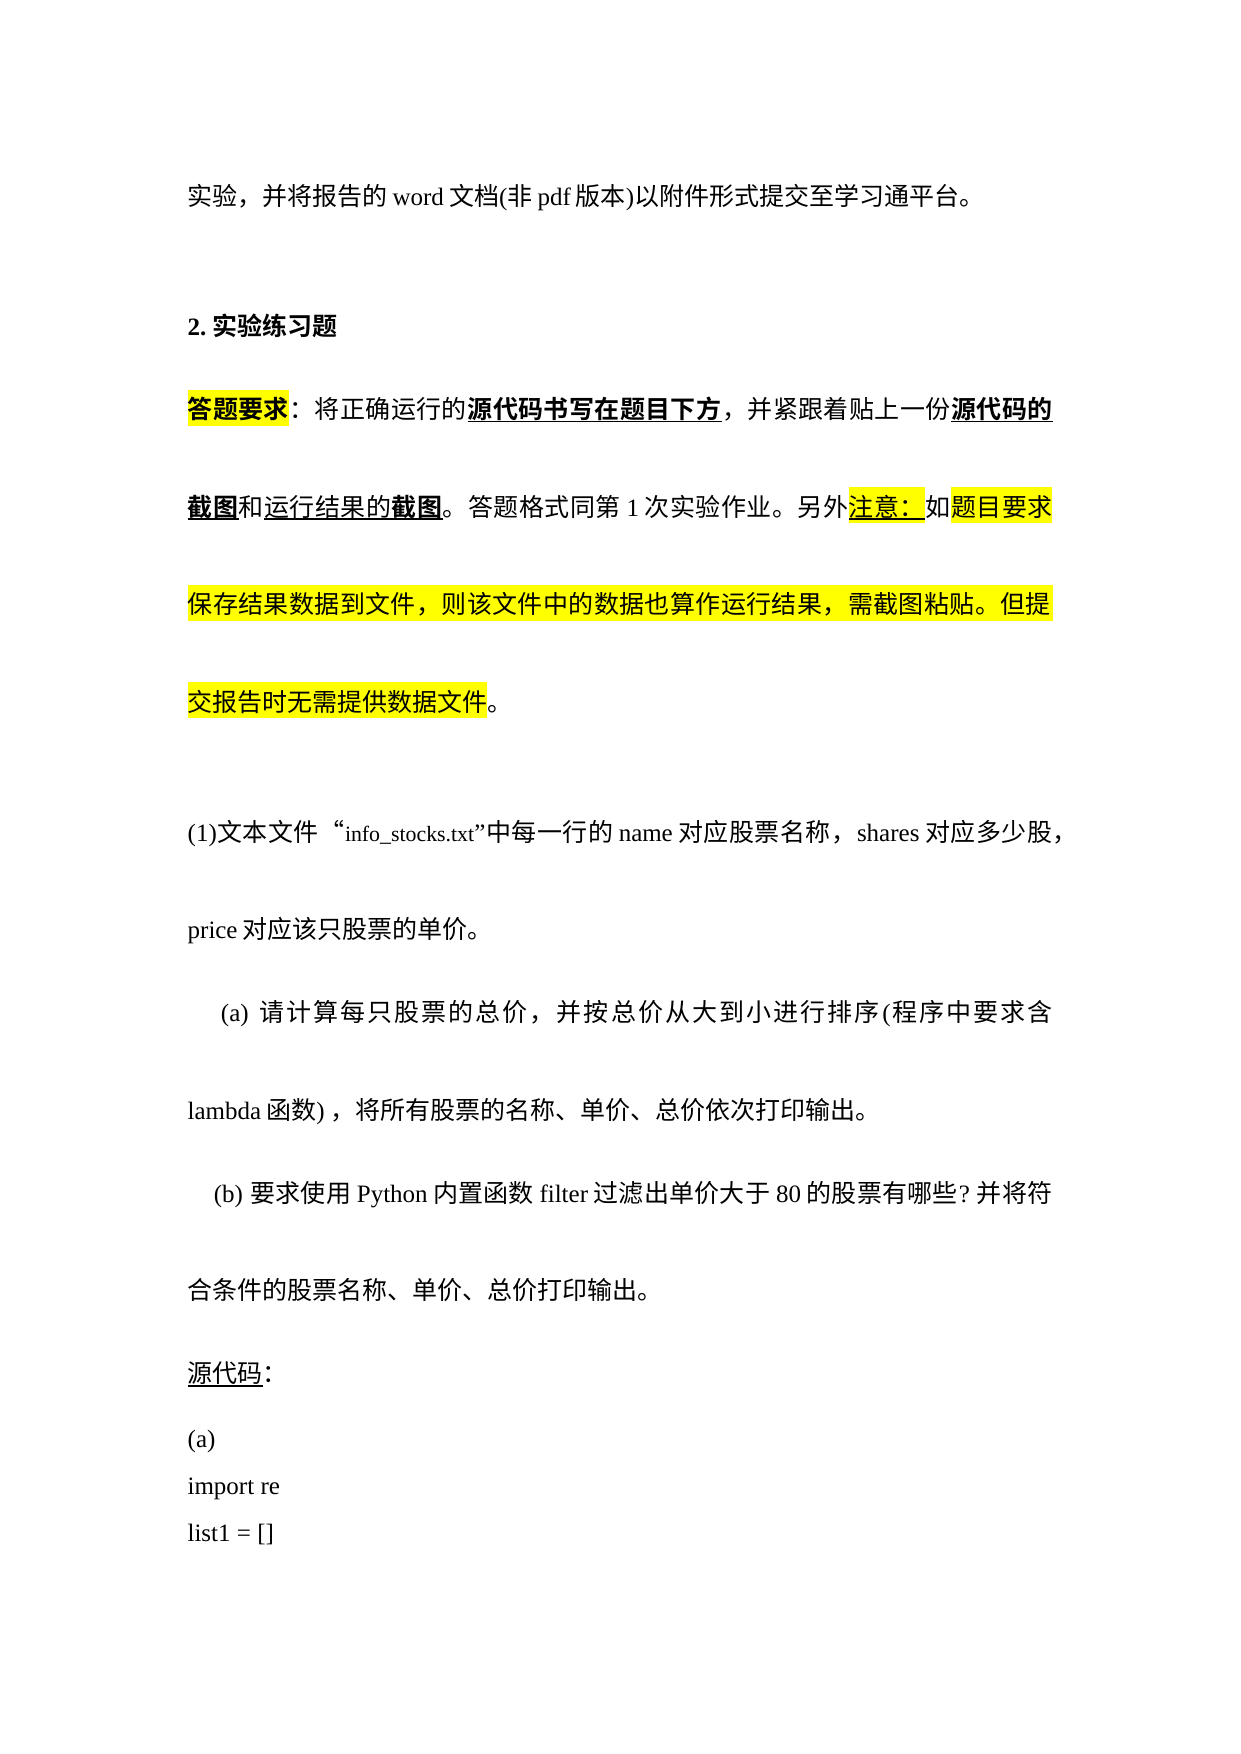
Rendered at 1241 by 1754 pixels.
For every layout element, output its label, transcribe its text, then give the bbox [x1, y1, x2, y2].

text 源代码： [187, 1339, 1053, 1404]
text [187, 162, 1053, 227]
text (a) 请计算每只股票的总价，并按总价从大到小进行排序(程序中要求含lambda函数) ，将所有股票的名称、单价、总价依次打印输出。 [187, 978, 1053, 1141]
text list1 = [] [187, 1516, 1053, 1549]
text (1)文本文件“info_stocks.txt”中每一行的name对应股票名称，shares对应多少股，price对应该只股票的单价。 [187, 798, 1053, 960]
text 答题要求：将正确运行的源代码书写在题目下方，并紧跟着贴上一份源代码的截图和运行结果的截图。答题格式同第1次实验作业。另外注意：如题目要求保存结果数据到文件，则该文件中的数据也算作运行结果，需截图粘贴。但提交报告时无需提供数据文件。 [187, 375, 1053, 733]
text 2. 实验练习题 [187, 292, 1053, 357]
text (a) [187, 1423, 1053, 1455]
text import re [187, 1469, 1053, 1502]
text (b) 要求使用Python内置函数filter过滤出单价大于80的股票有哪些? 并将符合条件的股票名称、单价、总价打印输出。 [187, 1159, 1053, 1321]
